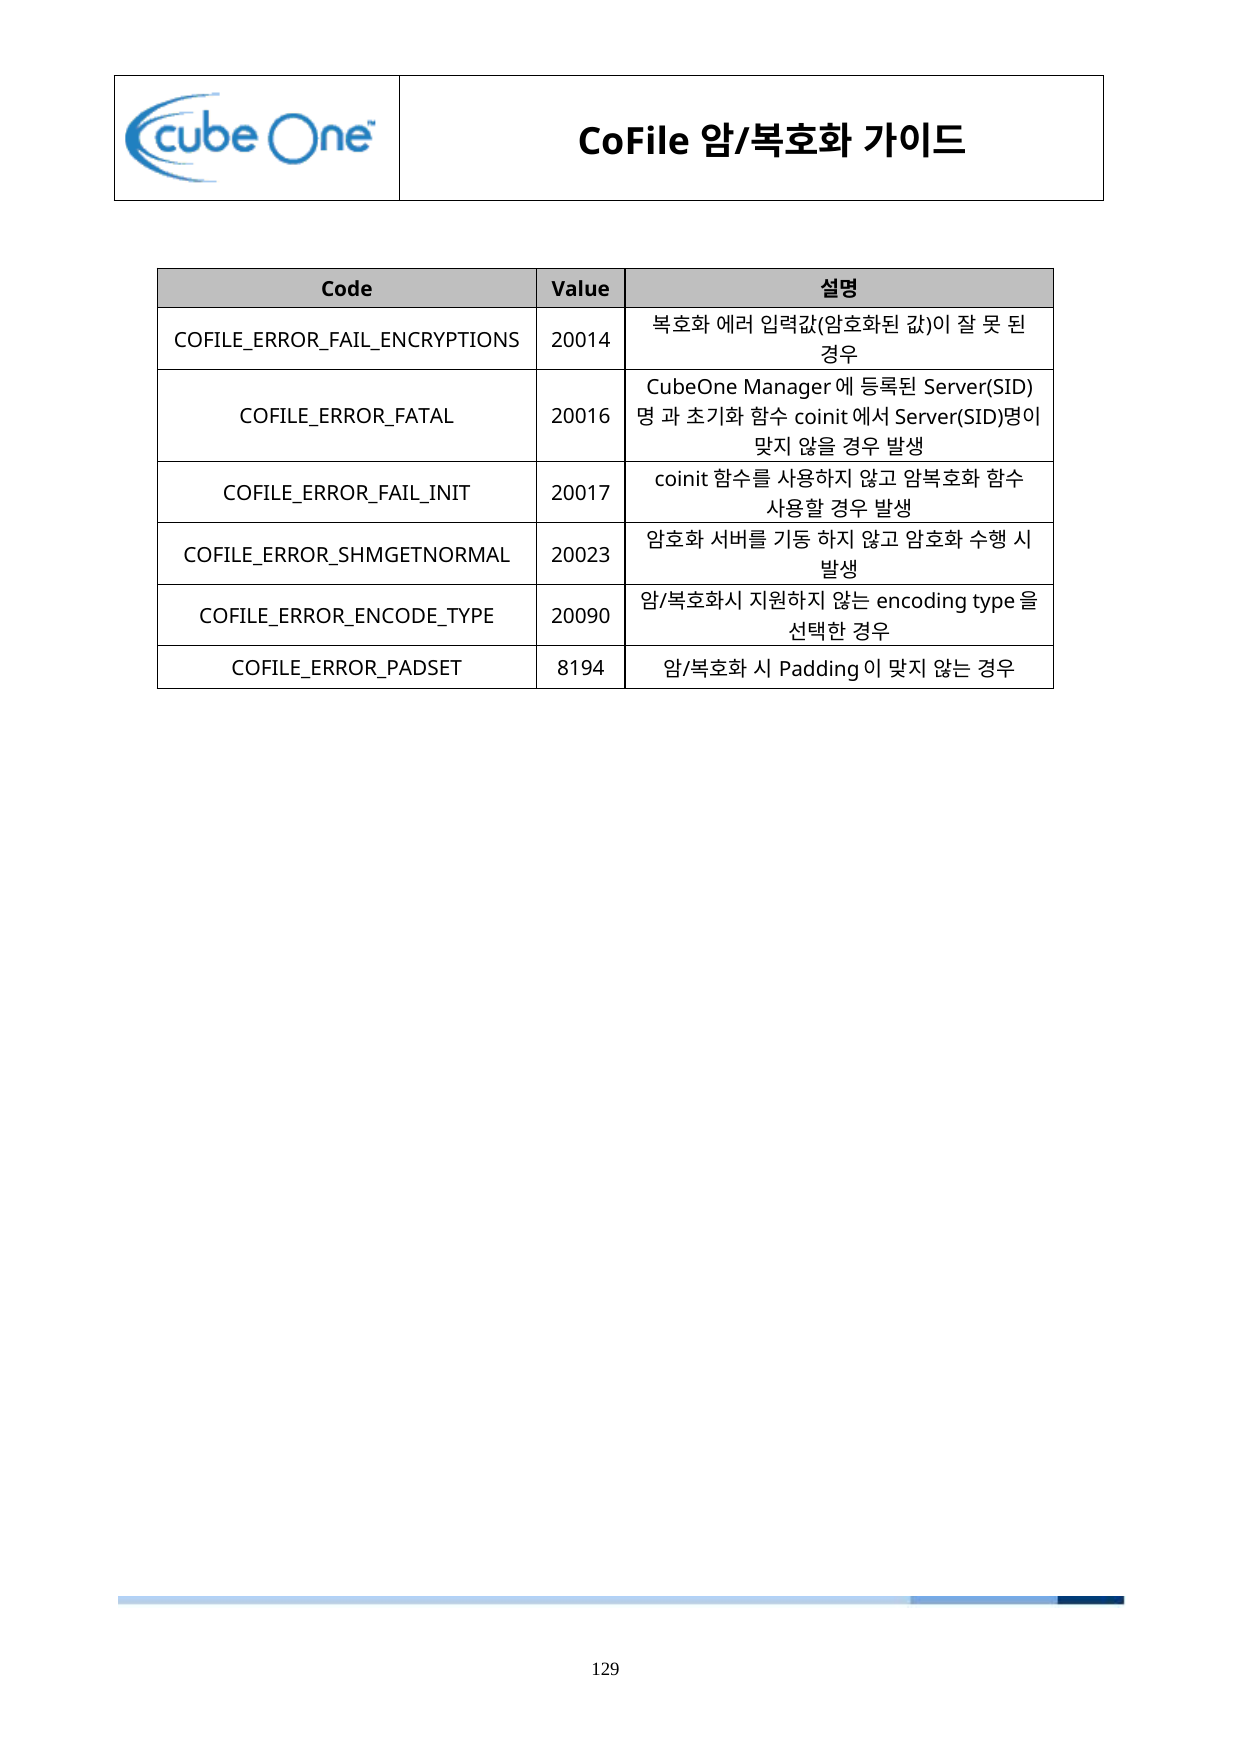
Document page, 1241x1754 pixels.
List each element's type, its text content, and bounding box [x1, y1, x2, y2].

table_cell 20016 [537, 370, 624, 461]
table_cell 복호화 에러 입력값(암호화된 값)이 잘 못 된 경우 [626, 308, 1053, 369]
table_cell coinit 함수를 사용하지 않고 암복호화 함수 사용할 경우 발생 [626, 462, 1053, 522]
table_header 설명 [626, 269, 1053, 307]
table_cell 20014 [537, 308, 624, 369]
table_cell 8194 [537, 646, 624, 688]
table_cell COFILE_ERROR_FAIL_INIT [158, 462, 536, 522]
table_cell 20023 [537, 523, 624, 584]
table_cell COFILE_ERROR_PADSET [158, 646, 536, 688]
picture [125, 88, 388, 189]
table_cell 암/복호화시 지원하지 않는 encoding type을 선택한 경우 [626, 585, 1053, 645]
table_cell 암호화 서버를 기동 하지 않고 암호화 수행 시 발생 [626, 523, 1053, 584]
table_cell 암/복호화 시 Padding이 맞지 않는 경우 [626, 646, 1053, 688]
table_cell COFILE_ERROR_FATAL [158, 370, 536, 461]
table_cell 20017 [537, 462, 624, 522]
table_cell COFILE_ERROR_FAIL_ENCRYPTIONS [158, 308, 536, 369]
table_cell CubeOne Manager에 등록된 Server(SID) 명 과 초기화 함수 coinit에서Server(SID)명이 맞지 않을 경우 발생 [626, 370, 1053, 461]
table_header Code [158, 269, 536, 307]
table_cell COFILE_ERROR_SHMGETNORMAL [158, 523, 536, 584]
table_header Value [537, 269, 624, 307]
table_cell COFILE_ERROR_ENCODE_TYPE [158, 585, 536, 645]
picture [118, 1596, 1126, 1608]
table_cell 20090 [537, 585, 624, 645]
